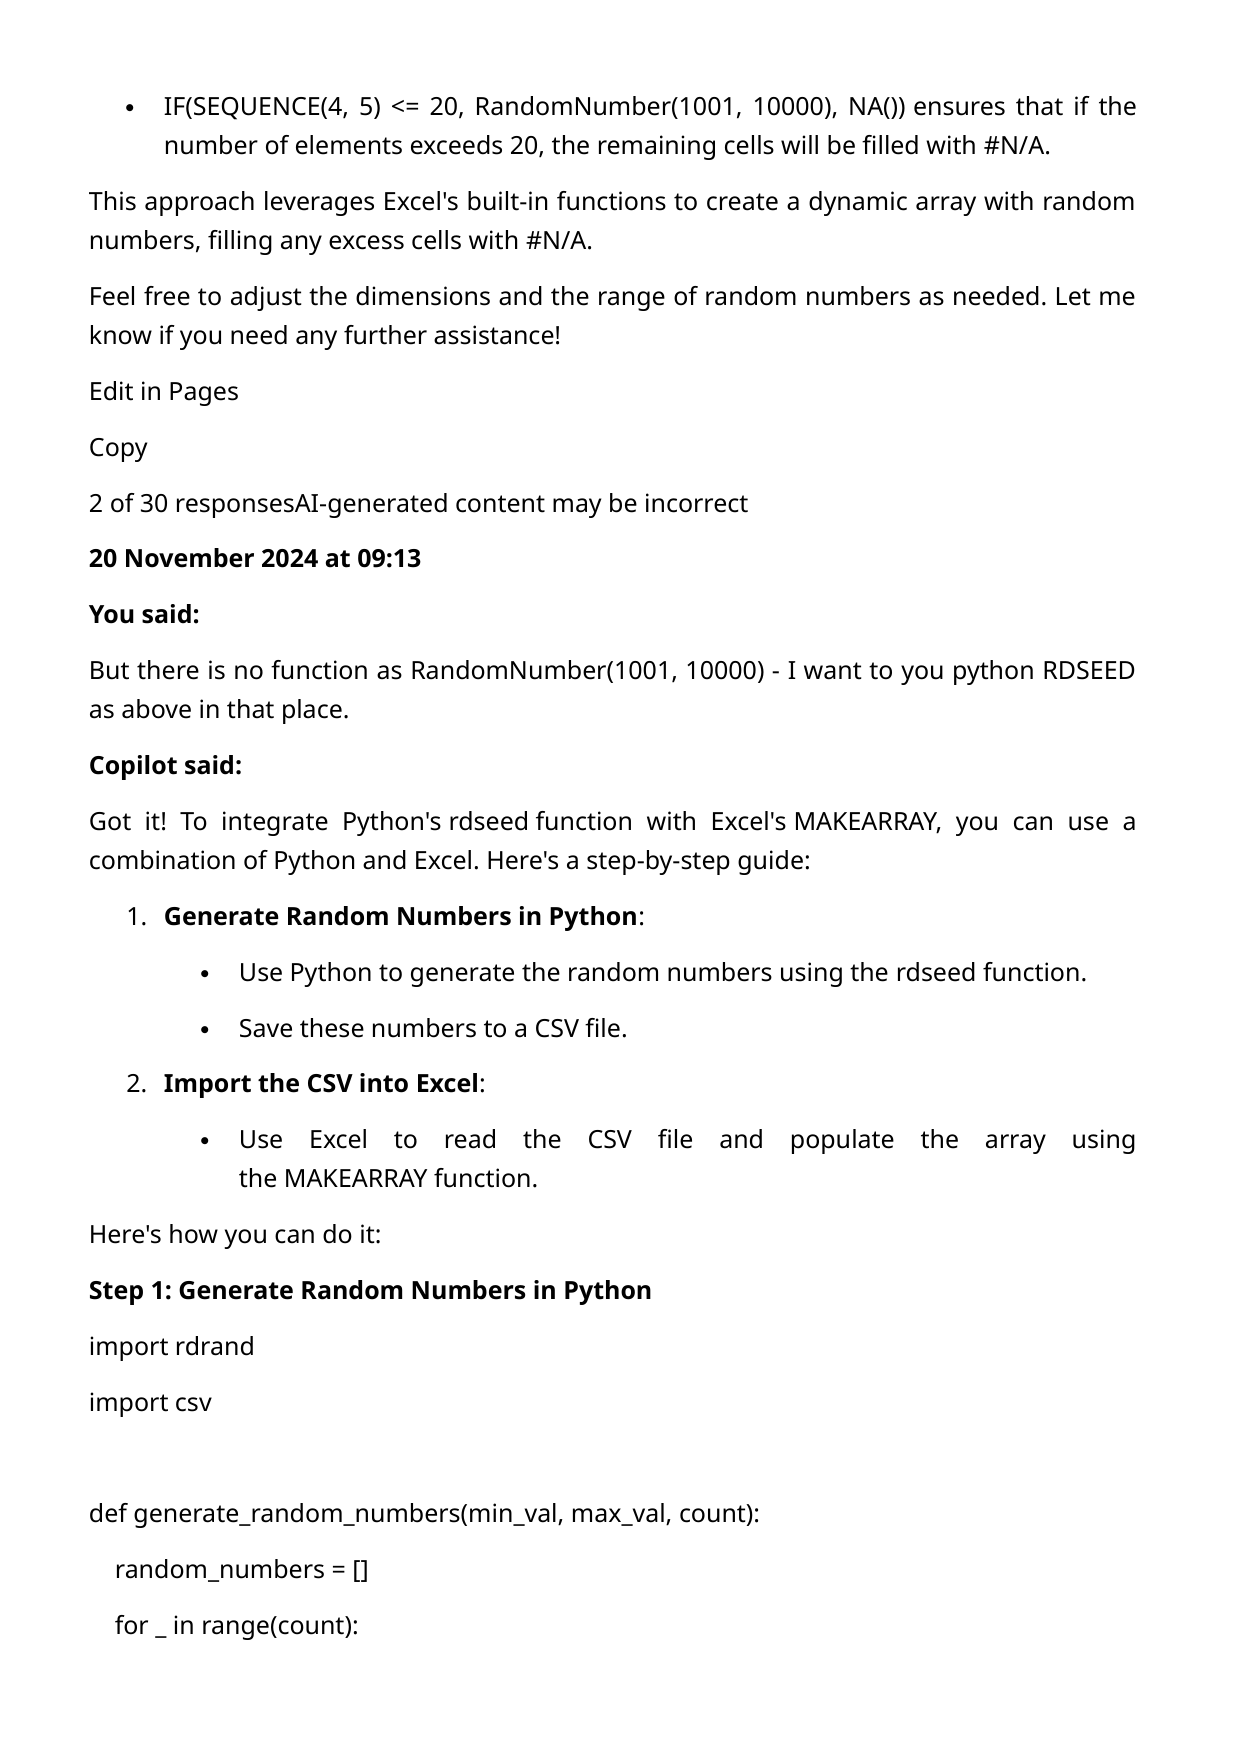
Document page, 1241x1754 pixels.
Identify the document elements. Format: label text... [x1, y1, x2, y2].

text Feel free to adjust the dimensions and the range of random numbers as needed. Let me know if you need any further assistance! [89, 279, 1137, 352]
text Copy [89, 429, 1137, 463]
text 20 November 2024 at 09:13 [89, 541, 1137, 575]
list Import the CSV into Excel: [126, 1066, 1137, 1100]
list Use Excel to read the CSV file and populate the array using the MAKEARRAY function. [201, 1122, 1137, 1195]
text random_numbers = [] [89, 1552, 1137, 1586]
list Generate Random Numbers in Python: [126, 899, 1137, 933]
text This approach leverages Excel's built-in functions to create a dynamic array with random numbers, filling any excess cells with #N/A. [89, 184, 1137, 257]
text But there is no function as RandomNumber(1001, 10000) - I want to you python RDSEED as above in that place. [89, 653, 1137, 726]
text Got it! To integrate Python's rdseed function with Excel's MAKEARRAY, you can use a combination of Python and Excel. Here's a step-by-step guide: [89, 804, 1137, 877]
text def generate_random_numbers(min_val, max_val, count): [89, 1496, 1137, 1530]
text import csv [89, 1384, 1137, 1418]
text import rdrand [89, 1329, 1137, 1363]
text 2 of 30 responsesAI-generated content may be incorrect [89, 485, 1137, 519]
list Save these numbers to a CSV file. [201, 1010, 1137, 1044]
text Here's how you can do it: [89, 1217, 1137, 1251]
list IF(SEQUENCE(4, 5) <= 20, RandomNumber(1001, 10000), NA()) ensures that if the number of elements exceeds 20, the remaining cells will be filled with #N/A. [126, 89, 1137, 162]
text You said: [89, 597, 1137, 631]
text Edit in Pages [89, 374, 1137, 408]
text Copilot said: [89, 748, 1137, 782]
list Use Python to generate the random numbers using the rdseed function. [201, 954, 1137, 988]
text for _ in range(count): [89, 1608, 1137, 1642]
text Step 1: Generate Random Numbers in Python [89, 1273, 1137, 1307]
